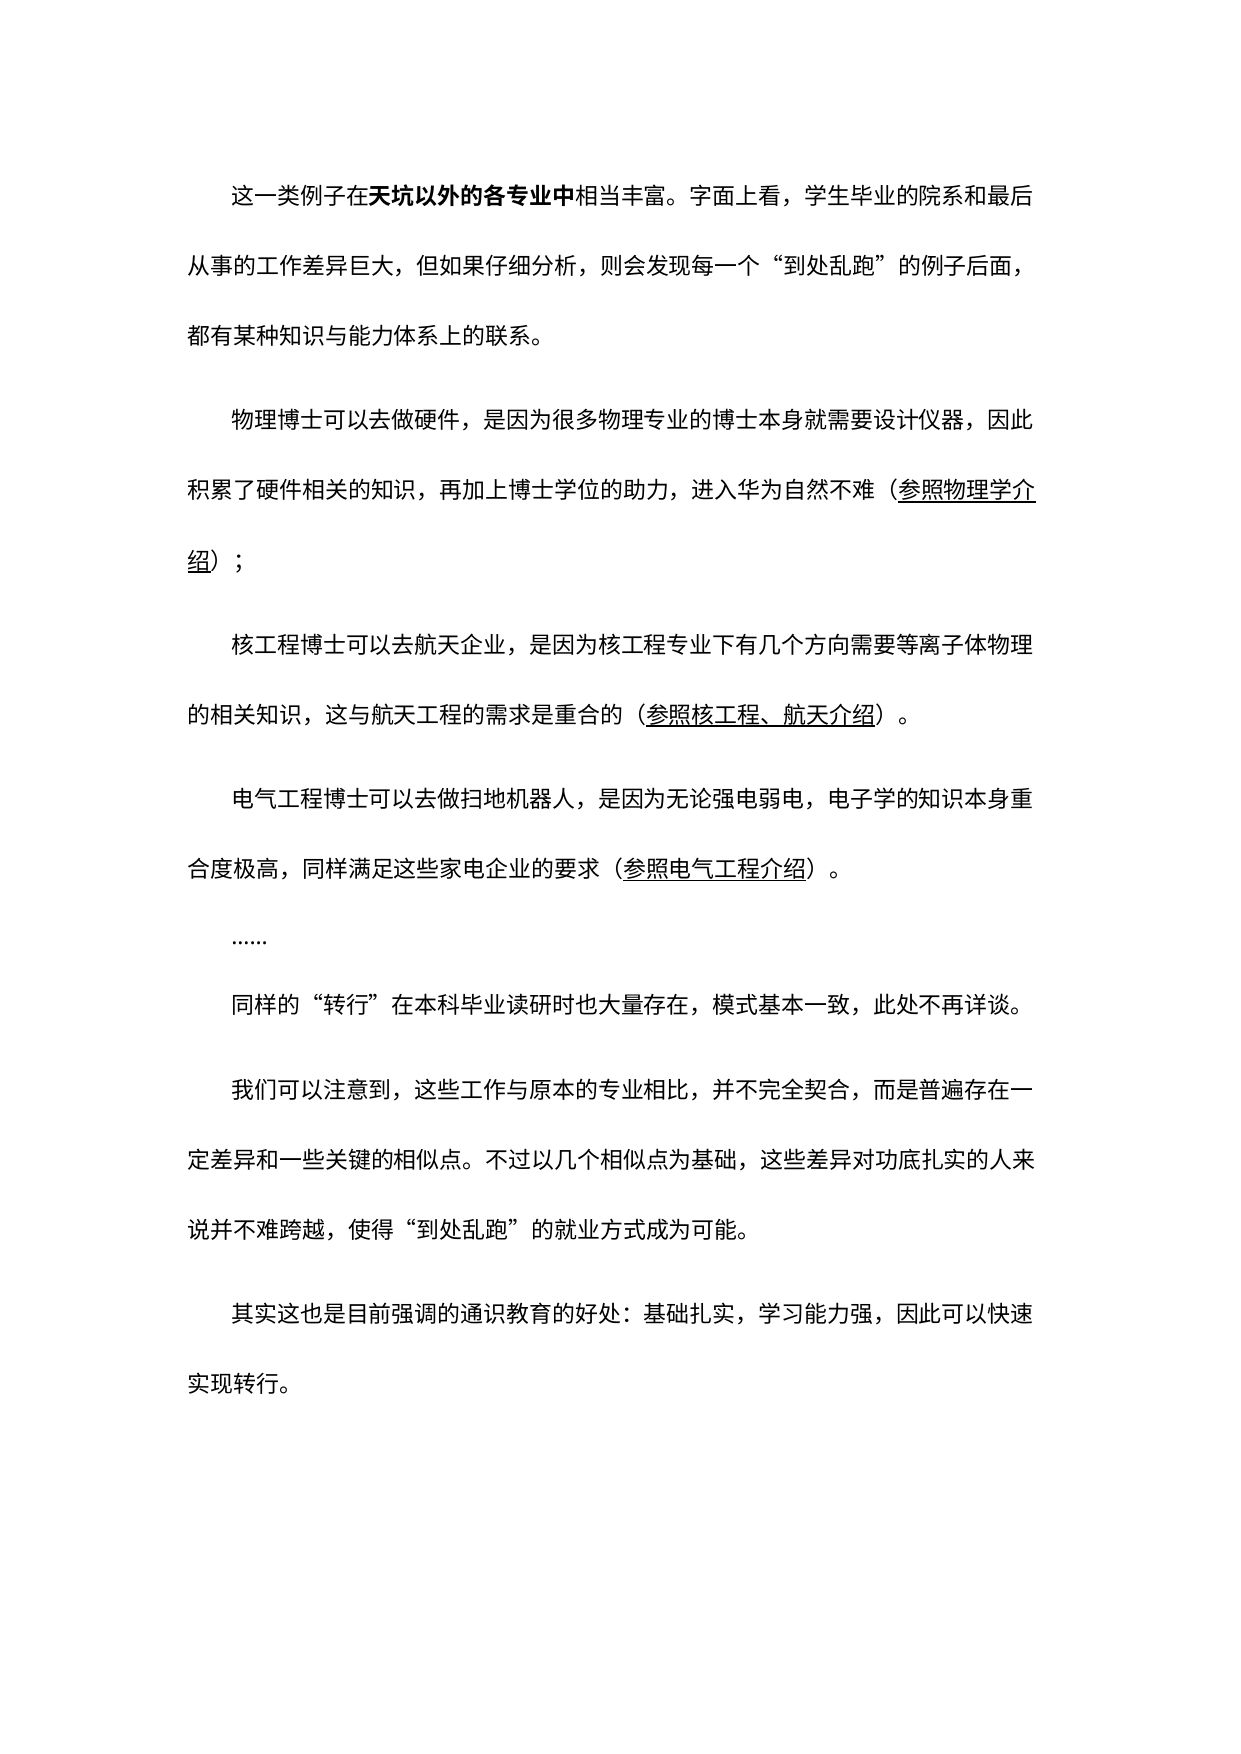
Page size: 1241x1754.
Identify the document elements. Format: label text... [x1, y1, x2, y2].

text 核工程博士可以去航天企业，是因为核工程专业下有几个方向需要等离子体物理的相关知识，这与航天工程的需求是重合的（参照核工程、航天介绍）。 [187, 611, 1053, 746]
text …… [187, 920, 1053, 952]
text 这一类例子在天坑以外的各专业中相当丰富。字面上看，学生毕业的院系和最后从事的工作差异巨大，但如果仔细分析，则会发现每一个“到处乱跑”的例子后面，都有某种知识与能力体系上的联系。 [187, 162, 1053, 367]
text 同样的“转行”在本科毕业读研时也大量存在，模式基本一致，此处不再详谈。 [187, 971, 1053, 1036]
text 我们可以注意到，这些工作与原本的专业相比，并不完全契合，而是普遍存在一定差异和一些关键的相似点。不过以几个相似点为基础，这些差异对功底扎实的人来说并不难跨越，使得“到处乱跑”的就业方式成为可能。 [187, 1056, 1053, 1261]
text 其实这也是目前强调的通识教育的好处：基础扎实，学习能力强，因此可以快速实现转行。 [187, 1280, 1053, 1415]
text 物理博士可以去做硬件，是因为很多物理专业的博士本身就需要设计仪器，因此积累了硬件相关的知识，再加上博士学位的助力，进入华为自然不难（参照物理学介绍）； [187, 386, 1053, 592]
text 电气工程博士可以去做扫地机器人，是因为无论强电弱电，电子学的知识本身重合度极高，同样满足这些家电企业的要求（参照电气工程介绍）。 [187, 765, 1053, 900]
